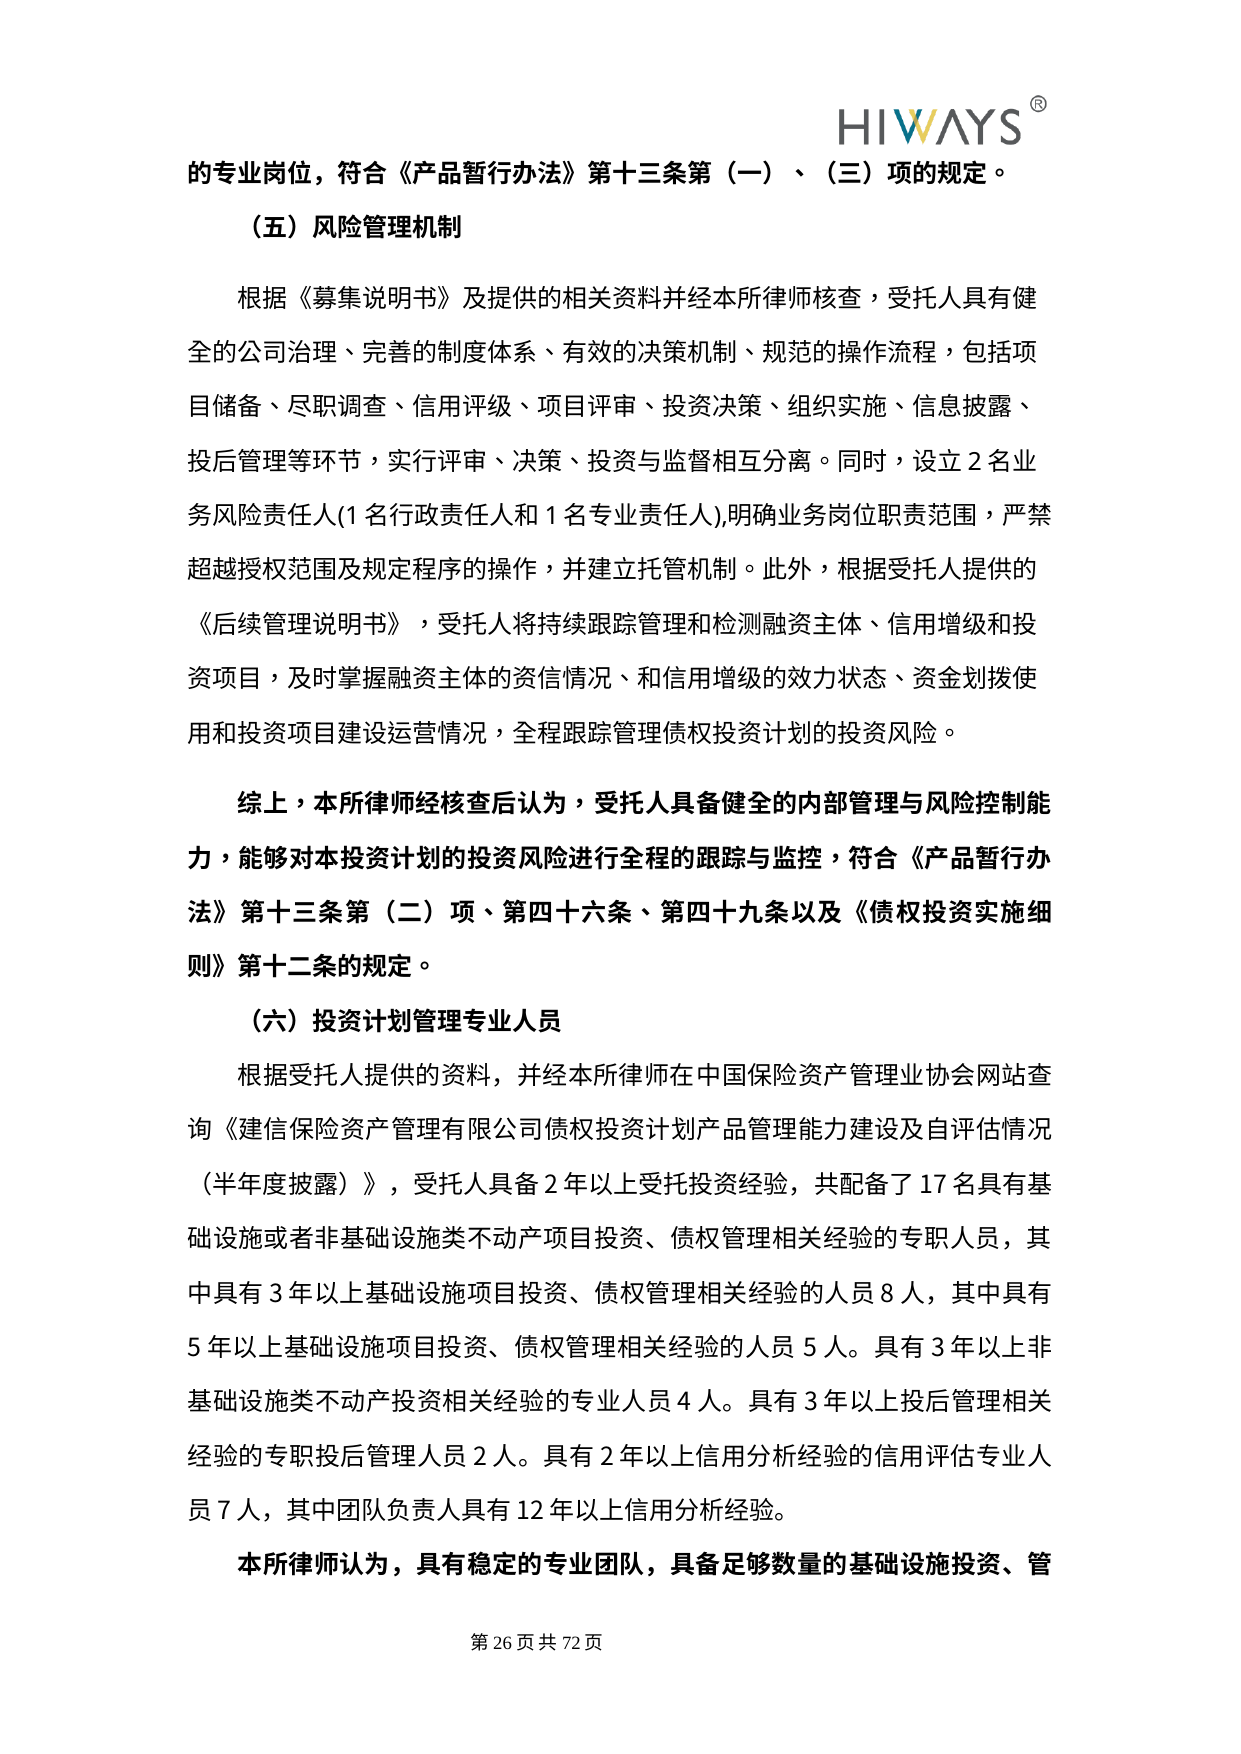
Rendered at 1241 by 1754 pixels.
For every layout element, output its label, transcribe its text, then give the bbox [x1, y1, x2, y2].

picture [832, 88, 1053, 154]
text 本所律师认为：受托人具有完善的公司治理结构，管理科学，设置了必要的专业岗位，符合《产品暂行办法》第十三条第（一）、（三）项的规定。 [187, 153, 1053, 189]
text 根据受托人提供的资料，并经本所律师在中国保险资产管理业协会网站查询《建信保险资产管理有限公司债权投资计划产品管理能力建设及自评估情况（半年度披露）》，受托人具备2年以上受托投资经验，共配备了17名具有基础设施或者非基础设施类不动产项目投资、债权管理相关经验的专职人员，其中具有3年以上基础设施项目投资、债权管理相关经验的人员8人，其中具有5年以上基础设施项目投资、债权管理相关经验的人员5人。具有3年以上非基础设施类不动产投资相关经验的专业人员4人。具有3年以上投后管理相关经验的专职投后管理人员2人。具有2年以上信用分析经验的信用评估专业人员7人，其中团队负责人具有12年以上信用分析经验。 [187, 1056, 1053, 1527]
text 综上，本所律师经核查后认为，受托人具备健全的内部管理与风险控制能力，能够对本投资计划的投资风险进行全程的跟踪与监控，符合《产品暂行办法》第十三条第（二）项、第四十六条、第四十九条以及《债权投资实施细则》第十二条的规定。 [187, 784, 1053, 983]
text （五）风险管理机制 [187, 207, 1053, 244]
list （六）投资计划管理专业人员 [238, 1001, 1053, 1037]
text 根据《募集说明书》及提供的相关资料并经本所律师核查，受托人具有健全的公司治理、完善的制度体系、有效的决策机制、规范的操作流程，包括项目储备、尽职调查、信用评级、项目评审、投资决策、组织实施、信息披露、投后管理等环节，实行评审、决策、投资与监督相互分离。同时，设立2名业务风险责任人(1名行政责任人和1名专业责任人),明确业务岗位职责范围，严禁超越授权范围及规定程序的操作，并建立托管机制。此外，根据受托人提供的《后续管理说明书》，受托人将持续跟踪管理和检测融资主体、信用增级和投资项目，及时掌握融资主体的资信情况、和信用增级的效力状态、资金划拨使用和投资项目建设运营情况，全程跟踪管理债权投资计划的投资风险。 [187, 278, 1053, 749]
text 本所律师认为，具有稳定的专业团队，具备足够数量的基础设施投资、管理和相关经验的专业人员，符合《产品暂行管理办法》第十三条第四项以及《债权投资实施细则》第三条第一项的规定。 [187, 1545, 1053, 1581]
